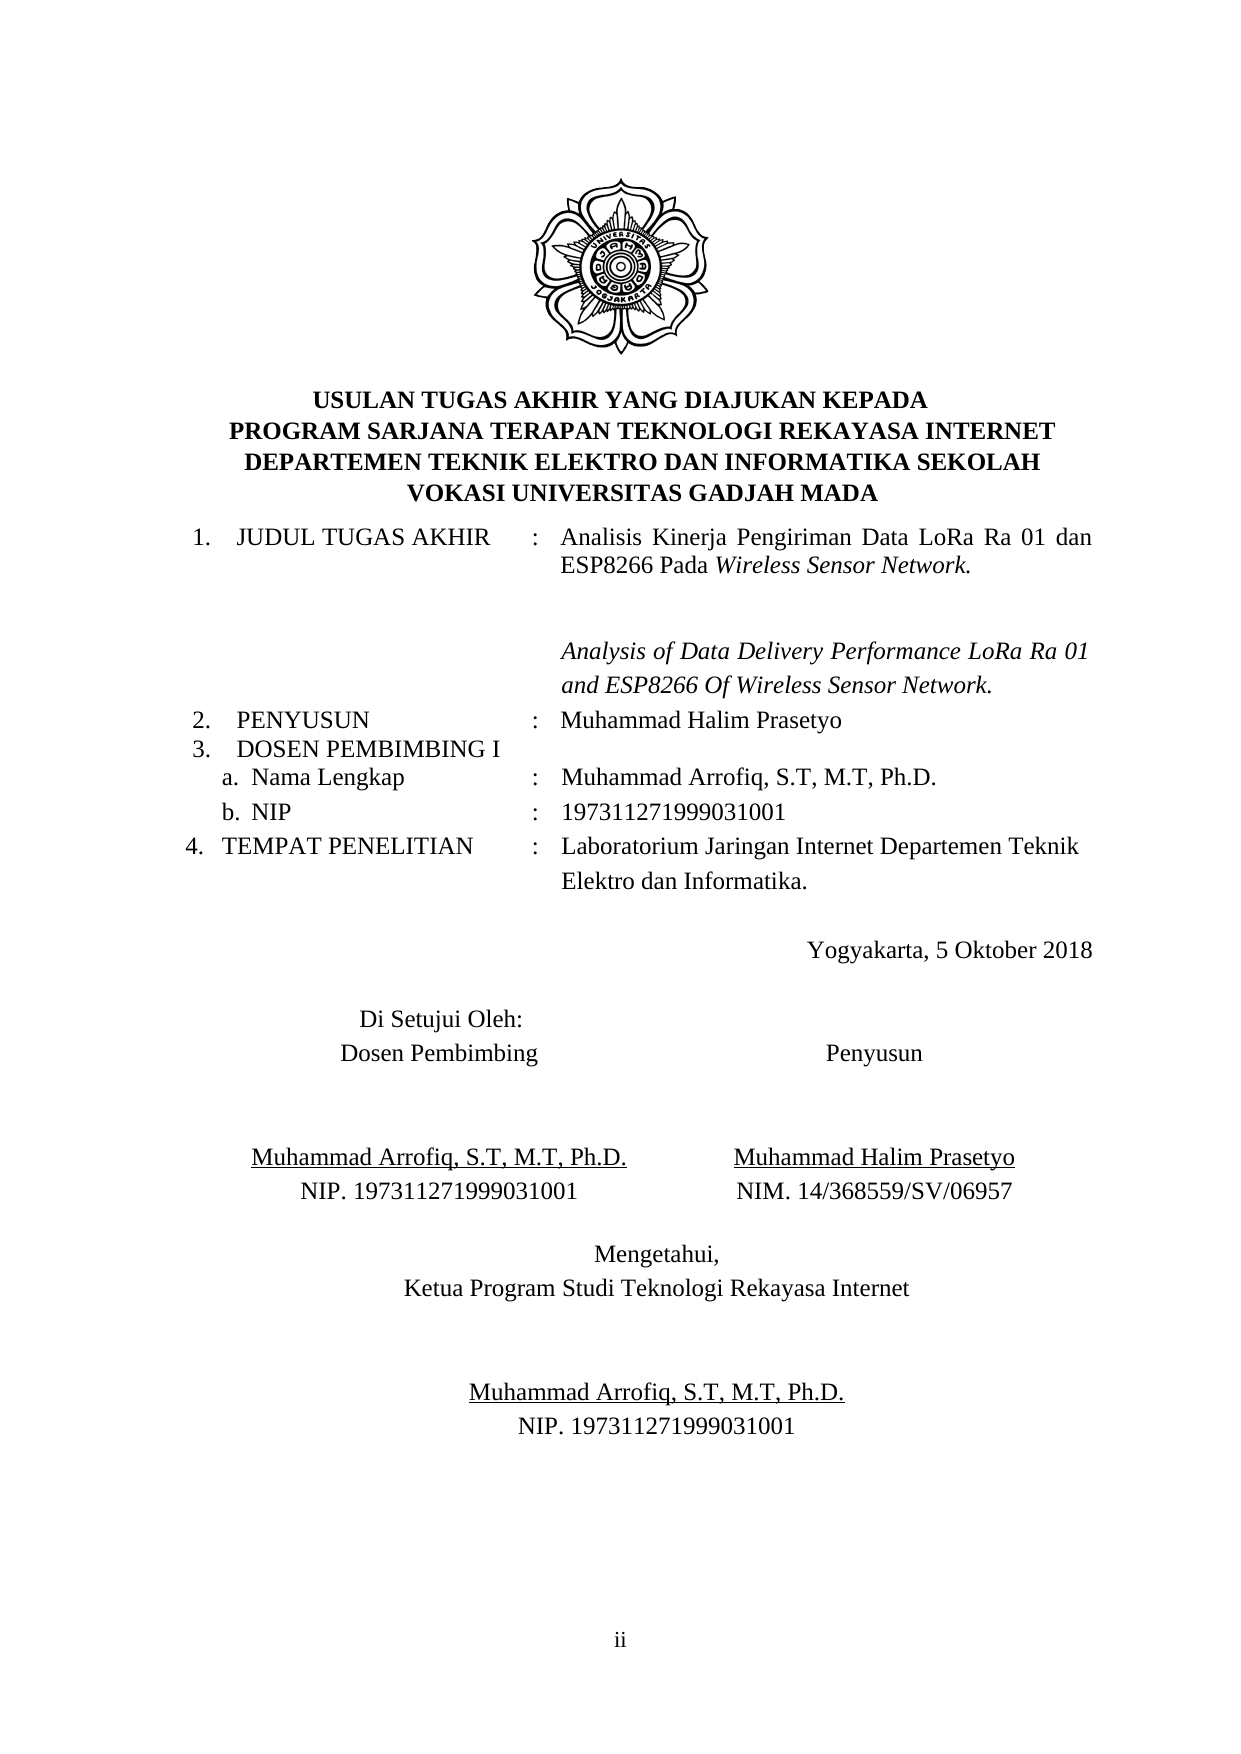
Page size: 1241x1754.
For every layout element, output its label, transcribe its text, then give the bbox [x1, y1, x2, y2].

table_header Penyusun Muhammad Halim Prasetyo NIM. 14/368559/SV/06957 [657, 1038, 1092, 1239]
table_cell Mengetahui, Ketua Program Studi Teknologi Rekayasa Internet Muhammad Arrofiq, S.T, M.T, Ph.D. NIP. 197311271999031001 [222, 1239, 1092, 1445]
list PENYUSUN : Muhammad Halim Prasetyo [192, 705, 1093, 734]
list Yogyakarta, 5 Oktober 2018 [222, 935, 1093, 963]
list TEMPAT PENELITIAN : Laboratorium Jaringan Internet Departemen Teknik [185, 831, 1093, 860]
list NIP : 197311271999031001 [222, 797, 1093, 826]
list Analysis of Data Delivery Performance LoRa Ra 01 and ESP8266 Of Wireless Sensor Network. [561, 636, 1093, 699]
picture [531, 177, 709, 355]
list Nama Lengkap : Muhammad Arrofiq, S.T, M.T, Ph.D. [222, 762, 1093, 791]
list JUDUL TUGAS AKHIR : Analisis Kinerja Pengiriman Data LoRa Ra 01 dan ESP8266 Pada Wireless Sensor Network. [192, 522, 1093, 608]
subtitle USULAN TUGAS AKHIR YANG DIAJUKAN KEPADA PROGRAM SARJANA TERAPAN TEKNOLOGI REKAYASA INTERNET DEPARTEMEN TEKNIK ELEKTRO DAN INFORMATIKA SEKOLAH VOKASI UNIVERSITAS GADJAH MADA [148, 385, 1093, 507]
list Di Setujui Oleh: [222, 1004, 1093, 1032]
list DOSEN PEMBIMBING I [192, 734, 1093, 762]
table_header Dosen Pembimbing Muhammad Arrofiq, S.T, M.T, Ph.D. NIP. 197311271999031001 [222, 1038, 657, 1239]
list Elektro dan Informatika. [222, 866, 1093, 894]
